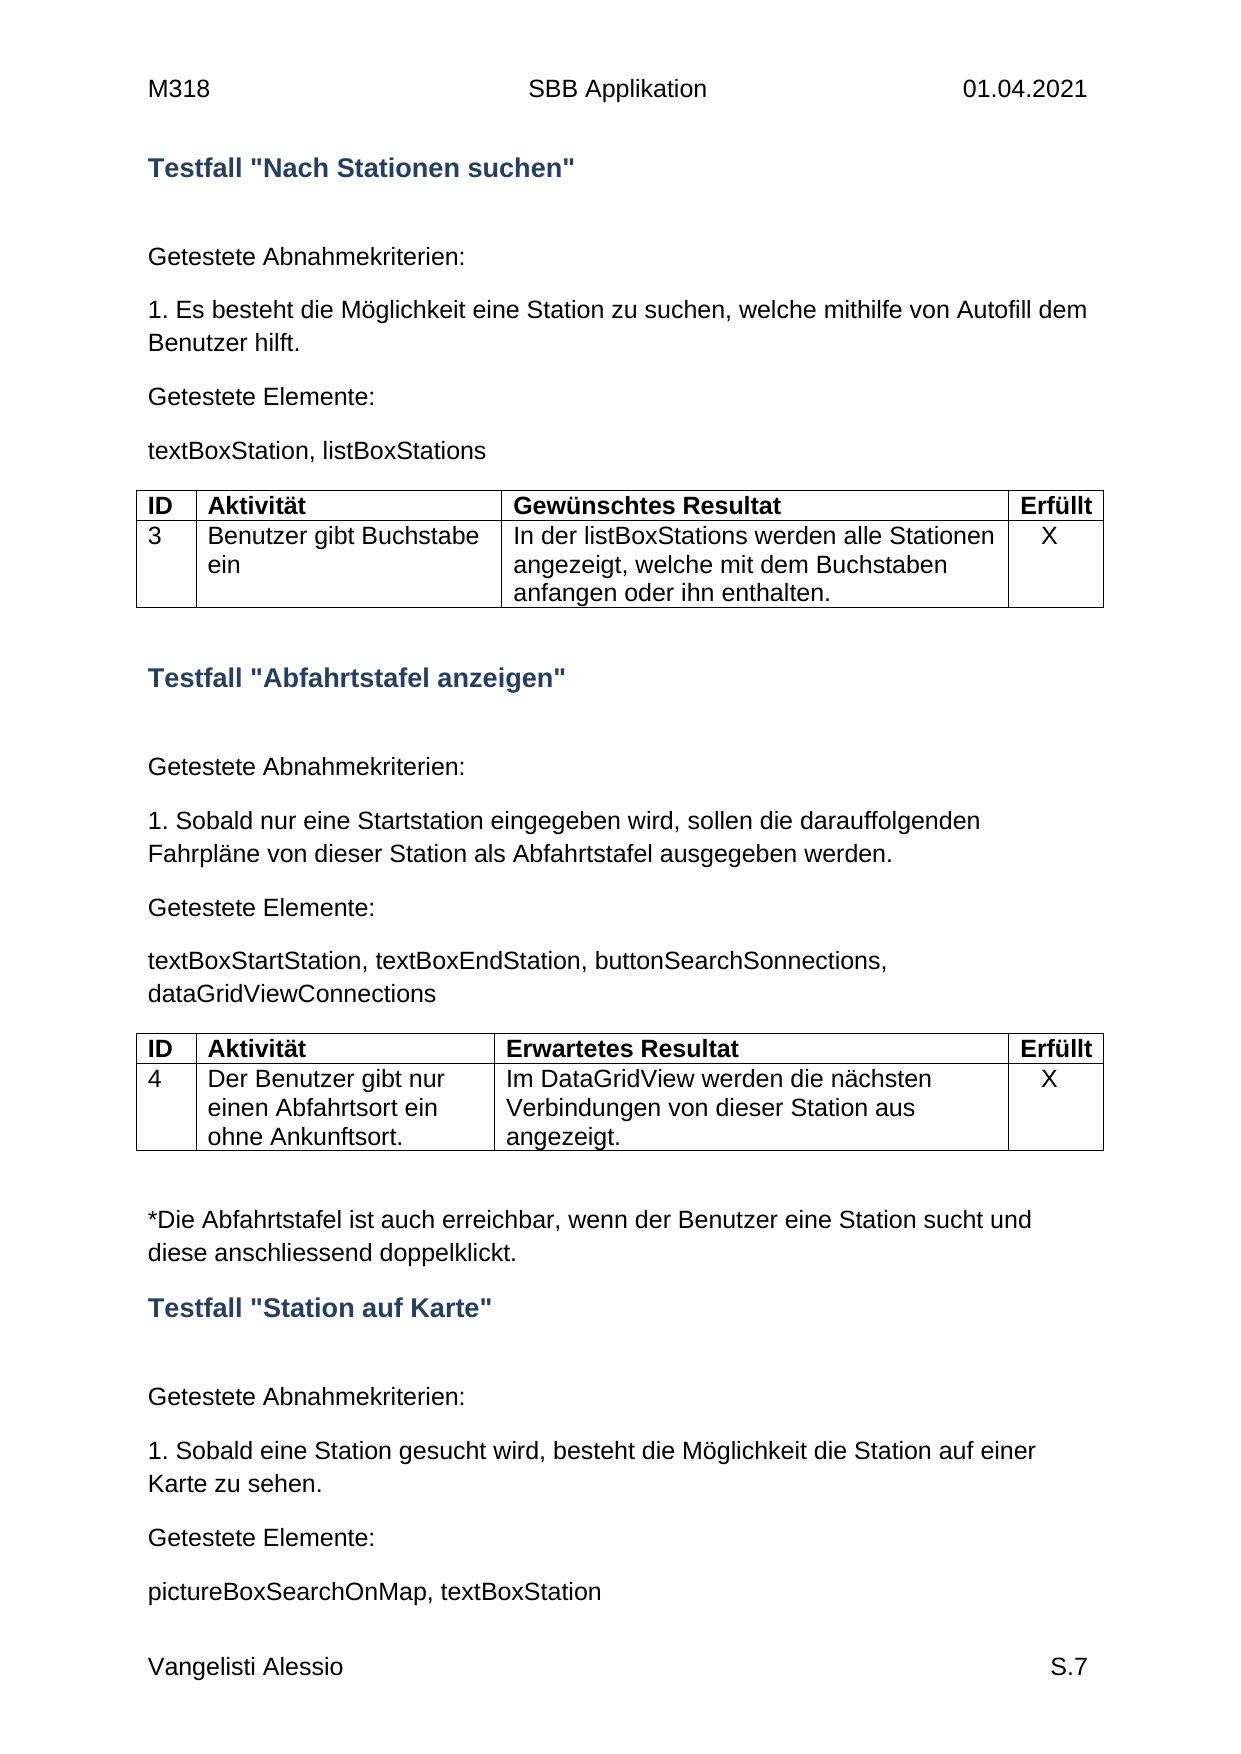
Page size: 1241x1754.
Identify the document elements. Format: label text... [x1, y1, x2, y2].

table_header Aktivität [197, 1034, 494, 1063]
text *Die Abfahrtstafel ist auch erreichbar, wenn der Benutzer eine Station sucht und diese anschliessend doppelklickt. [148, 1205, 1093, 1267]
table_header ID [137, 1034, 196, 1063]
text pictureBoxSearchOnMap, textBoxStation [148, 1576, 1093, 1605]
table_cell Im DataGridView werden die nächsten Verbindungen von dieser Station aus angezeigt. [495, 1064, 1008, 1150]
text textBoxStation, listBoxStations [148, 436, 1093, 465]
text Getestete Abnahmekriterien: [148, 752, 1093, 781]
table_header ID [137, 491, 196, 520]
text 1. Sobald eine Station gesucht wird, besteht die Möglichkeit die Station auf einer Karte zu sehen. [148, 1436, 1093, 1497]
subtitle Testfall "Station auf Karte" [148, 1292, 1093, 1323]
text 1. Sobald nur eine Startstation eingegeben wird, sollen die darauffolgenden Fahrpläne von dieser Station als Abfahrtstafel ausgegeben werden. [148, 806, 1093, 867]
text 1. Es besteht die Möglichkeit eine Station zu suchen, welche mithilfe von Autofill dem Benutzer hilft. [148, 295, 1093, 357]
text Getestete Elemente: [148, 382, 1093, 411]
table_header Erwartetes Resultat [495, 1034, 1008, 1063]
table_header Aktivität [197, 491, 501, 520]
table_cell Der Benutzer gibt nur einen Abfahrtsort ein ohne Ankunftsort. [197, 1064, 494, 1150]
text Getestete Elemente: [148, 1523, 1093, 1551]
subtitle Testfall "Abfahrtstafel anzeigen" [148, 662, 1093, 693]
table_cell X [1009, 521, 1103, 607]
table_header Erfüllt [1009, 491, 1103, 520]
table_cell 4 [137, 1064, 196, 1150]
table_header Gewünschtes Resultat [502, 491, 1008, 520]
text Getestete Abnahmekriterien: [148, 242, 1093, 270]
table_cell In der listBoxStations werden alle Stationen angezeigt, welche mit dem Buchstaben anfangen oder ihn enthalten. [502, 521, 1008, 607]
text textBoxStartStation, textBoxEndStation, buttonSearchSonnections, dataGridViewConnections [148, 946, 1093, 1008]
table_cell X [1009, 1064, 1103, 1150]
table_header Erfüllt [1009, 1034, 1103, 1063]
text Getestete Abnahmekriterien: [148, 1382, 1093, 1411]
subtitle Testfall "Nach Stationen suchen" [148, 152, 1093, 183]
text Getestete Elemente: [148, 892, 1093, 921]
table_cell Benutzer gibt Buchstabe ein [197, 521, 501, 607]
table_cell 3 [137, 521, 196, 607]
